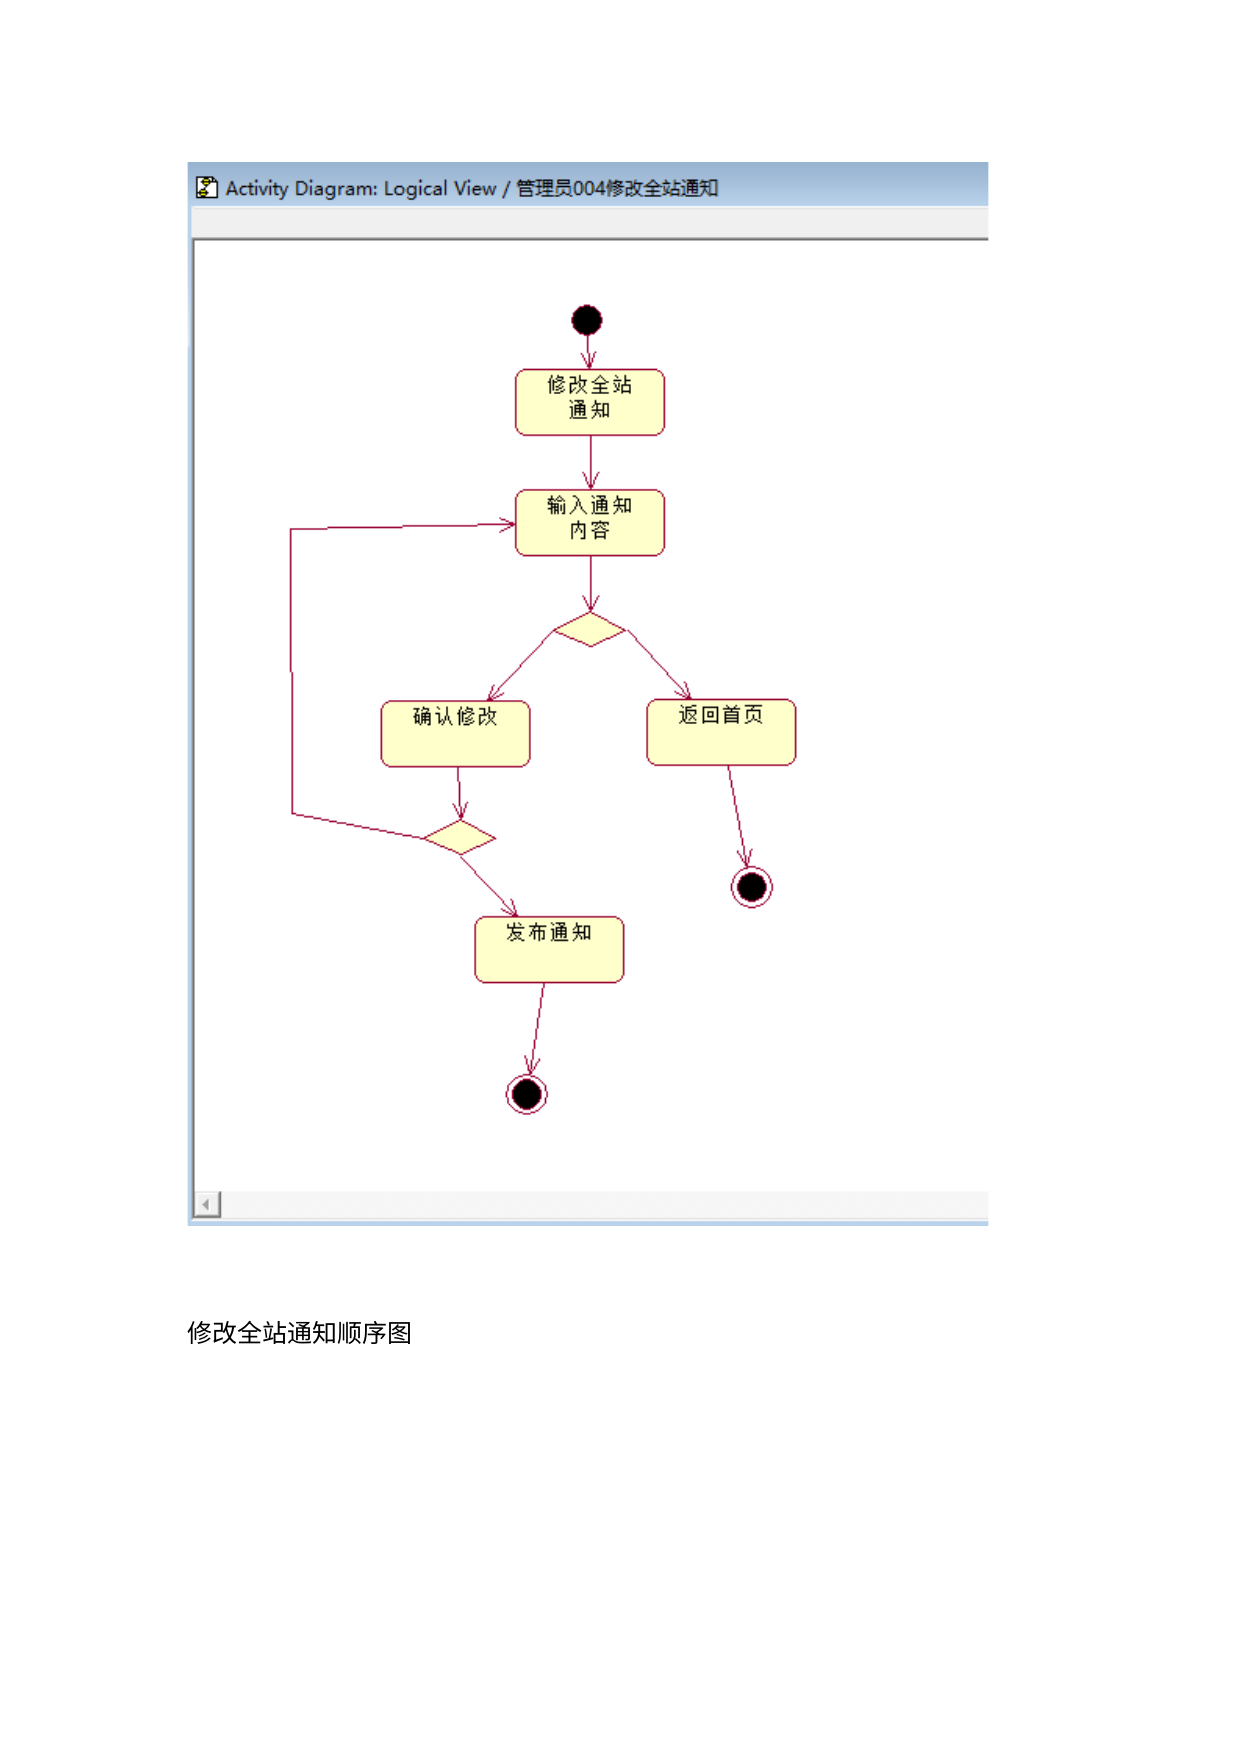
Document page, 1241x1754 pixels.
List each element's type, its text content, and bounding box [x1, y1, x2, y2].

text 修改全站通知顺序图 [187, 1299, 1053, 1364]
picture [187, 162, 989, 1226]
